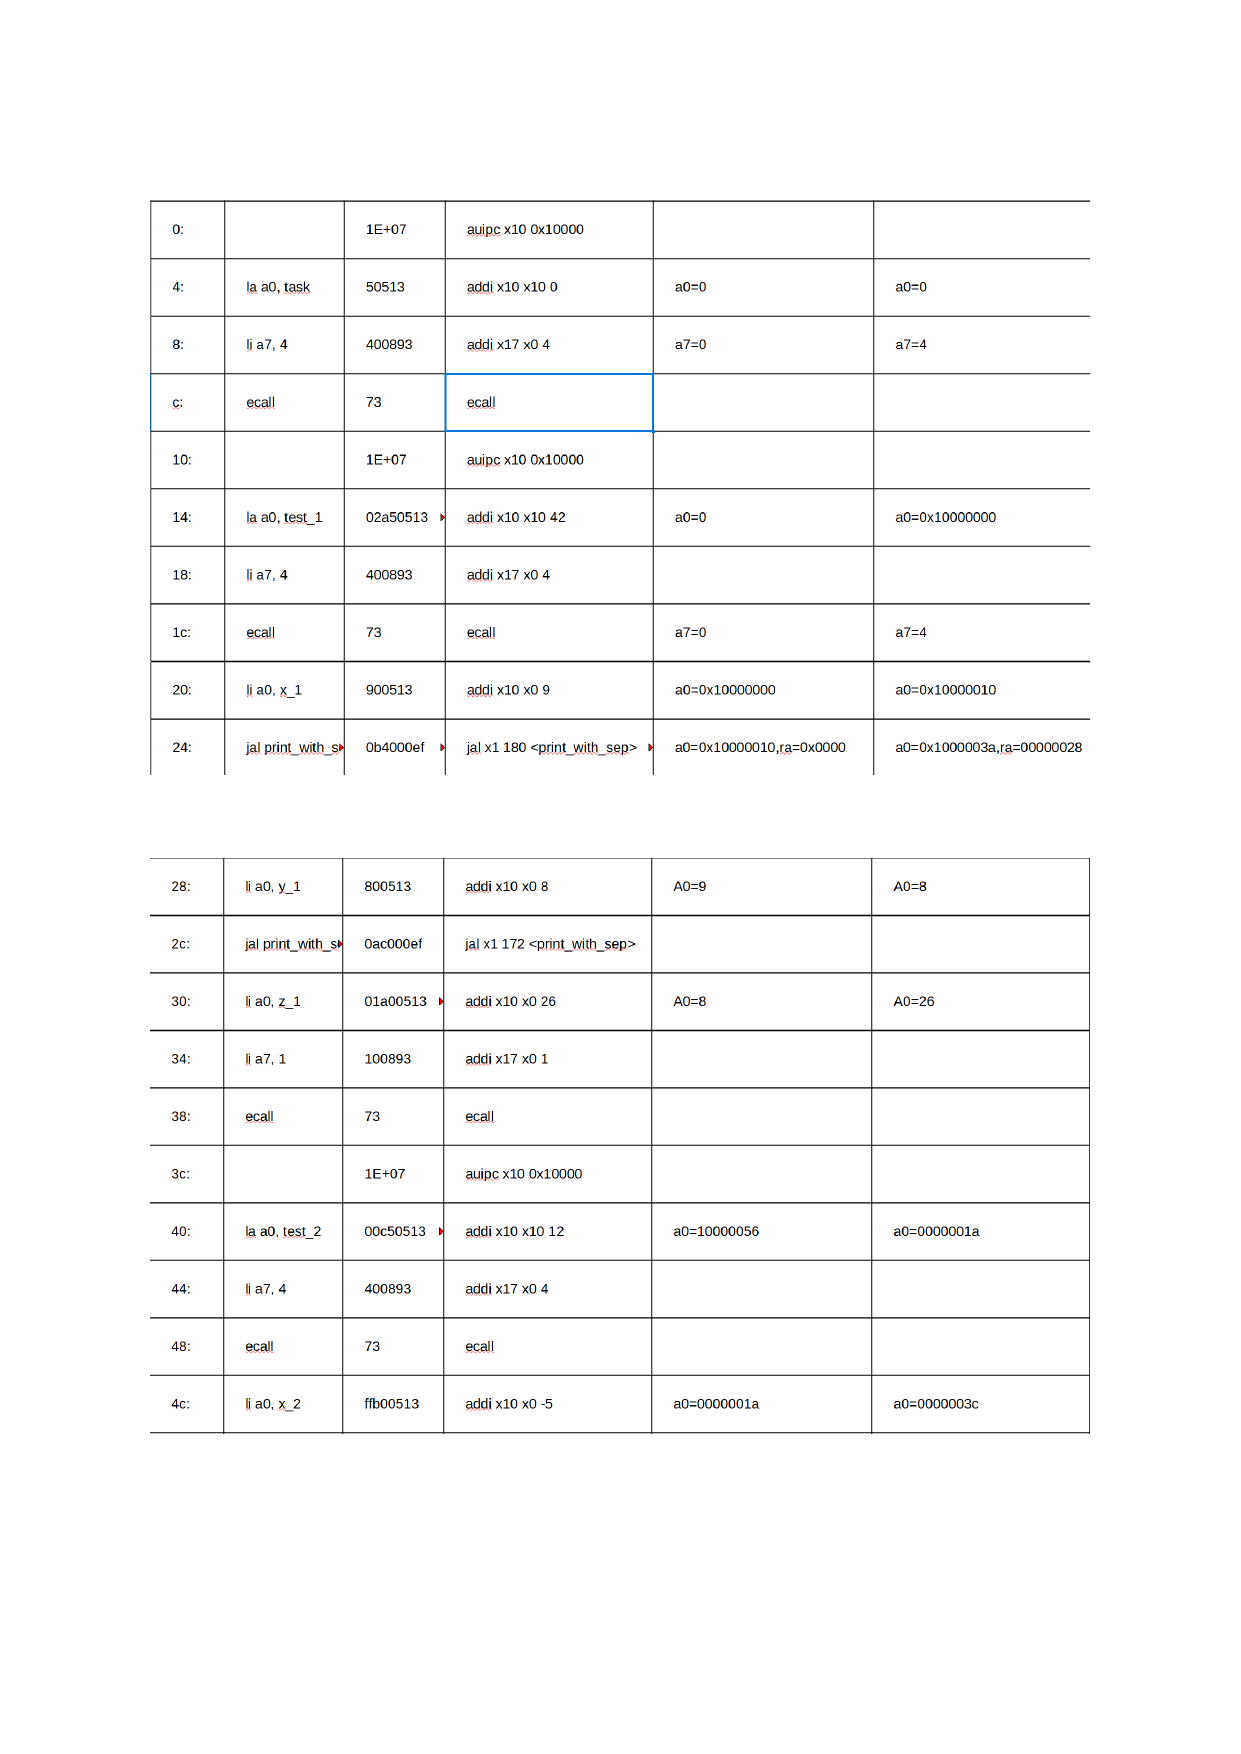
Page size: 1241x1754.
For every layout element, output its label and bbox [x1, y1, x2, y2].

picture [150, 858, 1091, 1434]
picture [150, 200, 1091, 775]
